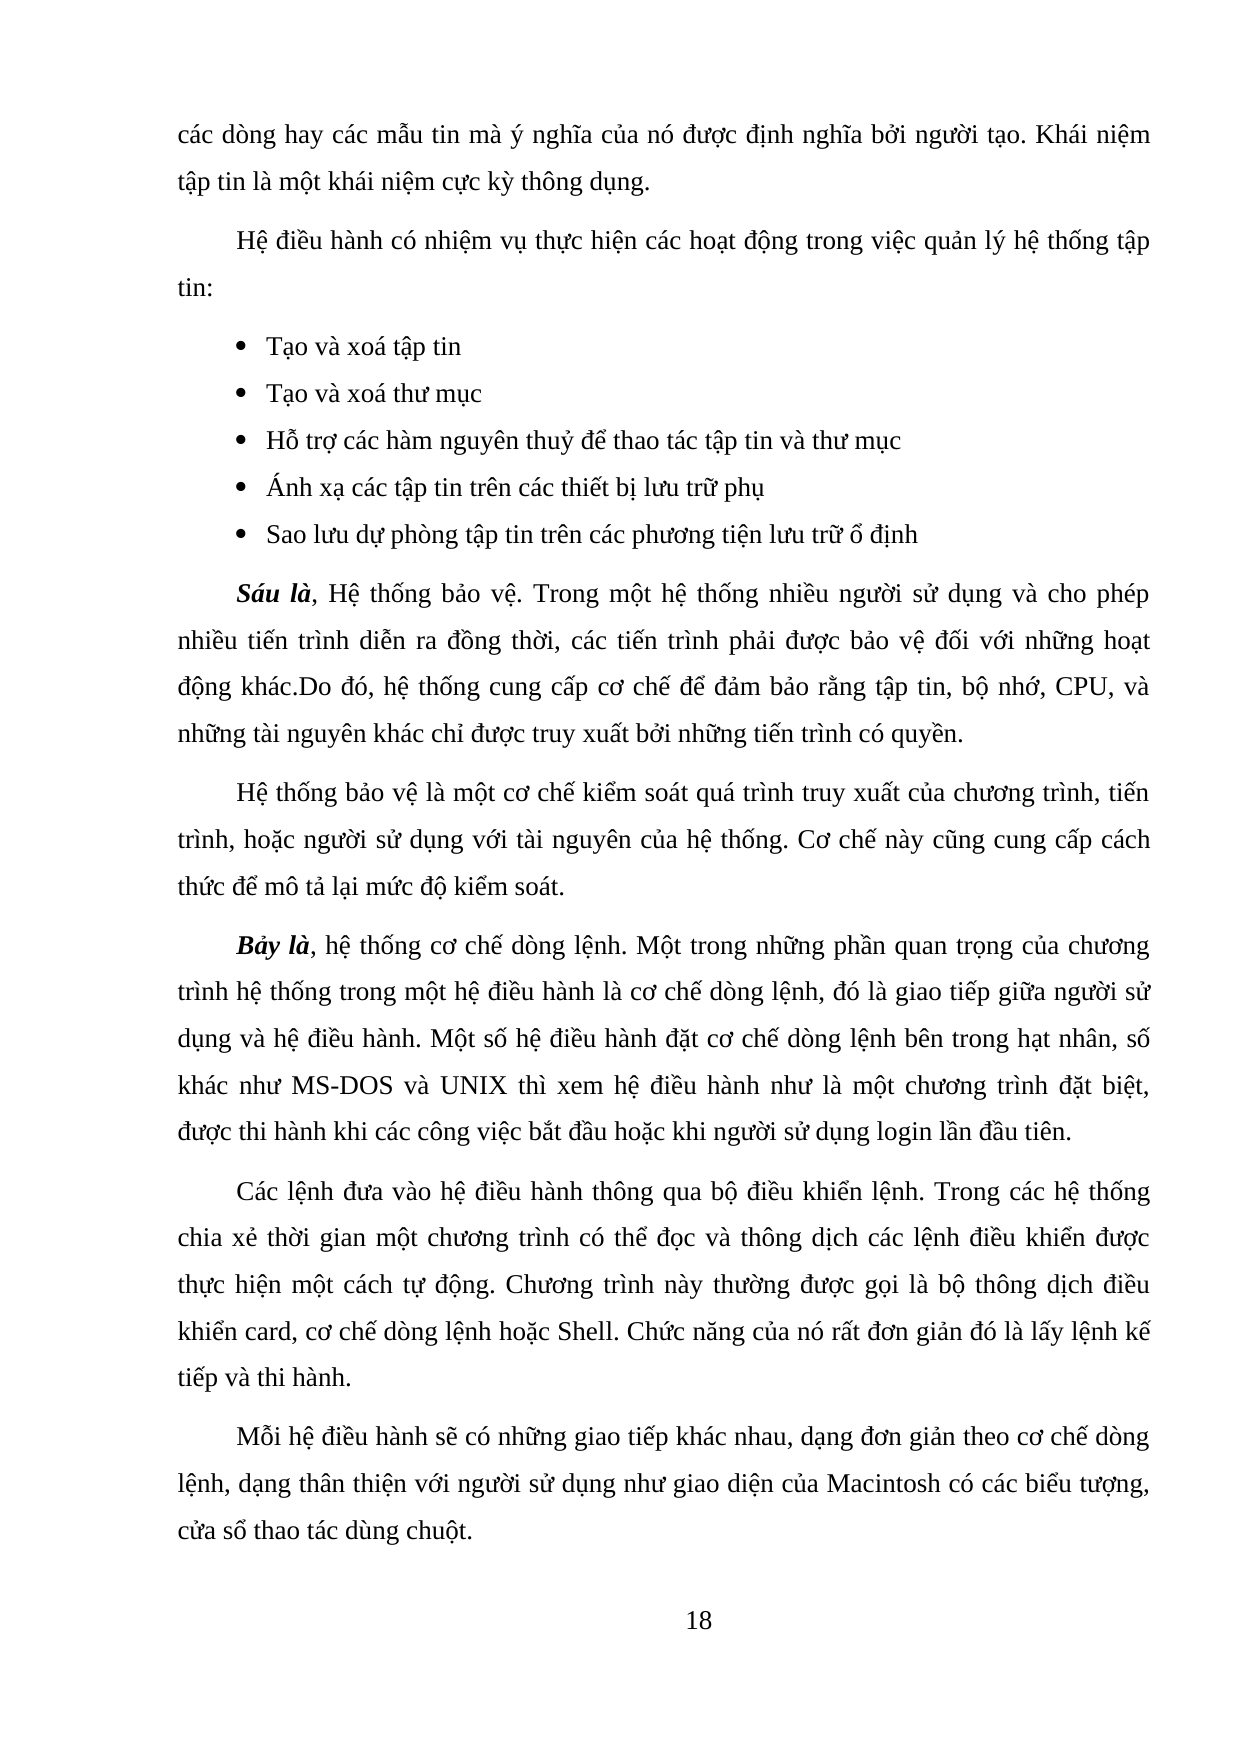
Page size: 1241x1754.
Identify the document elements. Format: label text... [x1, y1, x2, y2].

text Hệ điều hành có nhiệm vụ thực hiện các hoạt động trong việc quản lý hệ thống tập tin: [177, 224, 1152, 302]
text Các lệnh đưa vào hệ điều hành thông qua bộ điều khiển lệnh. Trong các hệ thống chia xẻ thời gian một chương trình có thể đọc và thông dịch các lệnh điều khiển được thực hiện một cách tự động. Chương trình này thường được gọi là bộ thông dịch điều khiển card, cơ chế dòng lệnh hoặc Shell. Chức năng của nó rất đơn giản đó là lấy lệnh kế tiếp và thi hành. [177, 1175, 1152, 1392]
list Hỗ trợ các hàm nguyên thuỷ để thao tác tập tin và thư mục [236, 424, 1152, 455]
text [177, 119, 1152, 196]
text Mỗi hệ điều hành sẽ có những giao tiếp khác nhau, dạng đơn giản theo cơ chế dòng lệnh, dạng thân thiện với người sử dụng như giao diện của Macintosh có các biểu tượng, cửa sổ thao tác dùng chuột. [177, 1421, 1152, 1545]
list Tạo và xoá thư mục [236, 377, 1152, 408]
list Ánh xạ các tập tin trên các thiết bị lưu trữ phụ [236, 471, 1152, 502]
text Hệ thống bảo vệ là một cơ chế kiểm soát quá trình truy xuất của chương trình, tiến trình, hoặc người sử dụng với tài nguyên của hệ thống. Cơ chế này cũng cung cấp cách thức để mô tả lại mức độ kiểm soát. [177, 776, 1152, 901]
text Sáu là, Hệ thống bảo vệ. Trong một hệ thống nhiều người sử dụng và cho phép nhiều tiến trình diễn ra đồng thời, các tiến trình phải được bảo vệ đối với những hoạt động khác.Do đó, hệ thống cung cấp cơ chế để đảm bảo rằng tập tin, bộ nhớ, CPU, và những tài nguyên khác chỉ được truy xuất bởi những tiến trình có quyền. [177, 577, 1152, 748]
list Tạo và xoá tập tin [236, 330, 1152, 362]
text Bảy là, hệ thống cơ chế dòng lệnh. Một trong những phần quan trọng của chương trình hệ thống trong một hệ điều hành là cơ chế dòng lệnh, đó là giao tiếp giữa người sử dụng và hệ điều hành. Một số hệ điều hành đặt cơ chế dòng lệnh bên trong hạt nhân, số khác như MS-DOS và UNIX thì xem hệ điều hành như là một chương trình đặt biệt, được thi hành khi các công việc bắt đầu hoặc khi người sử dụng login lần đầu tiên. [177, 929, 1152, 1147]
list Sao lưu dự phòng tập tin trên các phương tiện lưu trữ ổ định [236, 518, 1152, 549]
